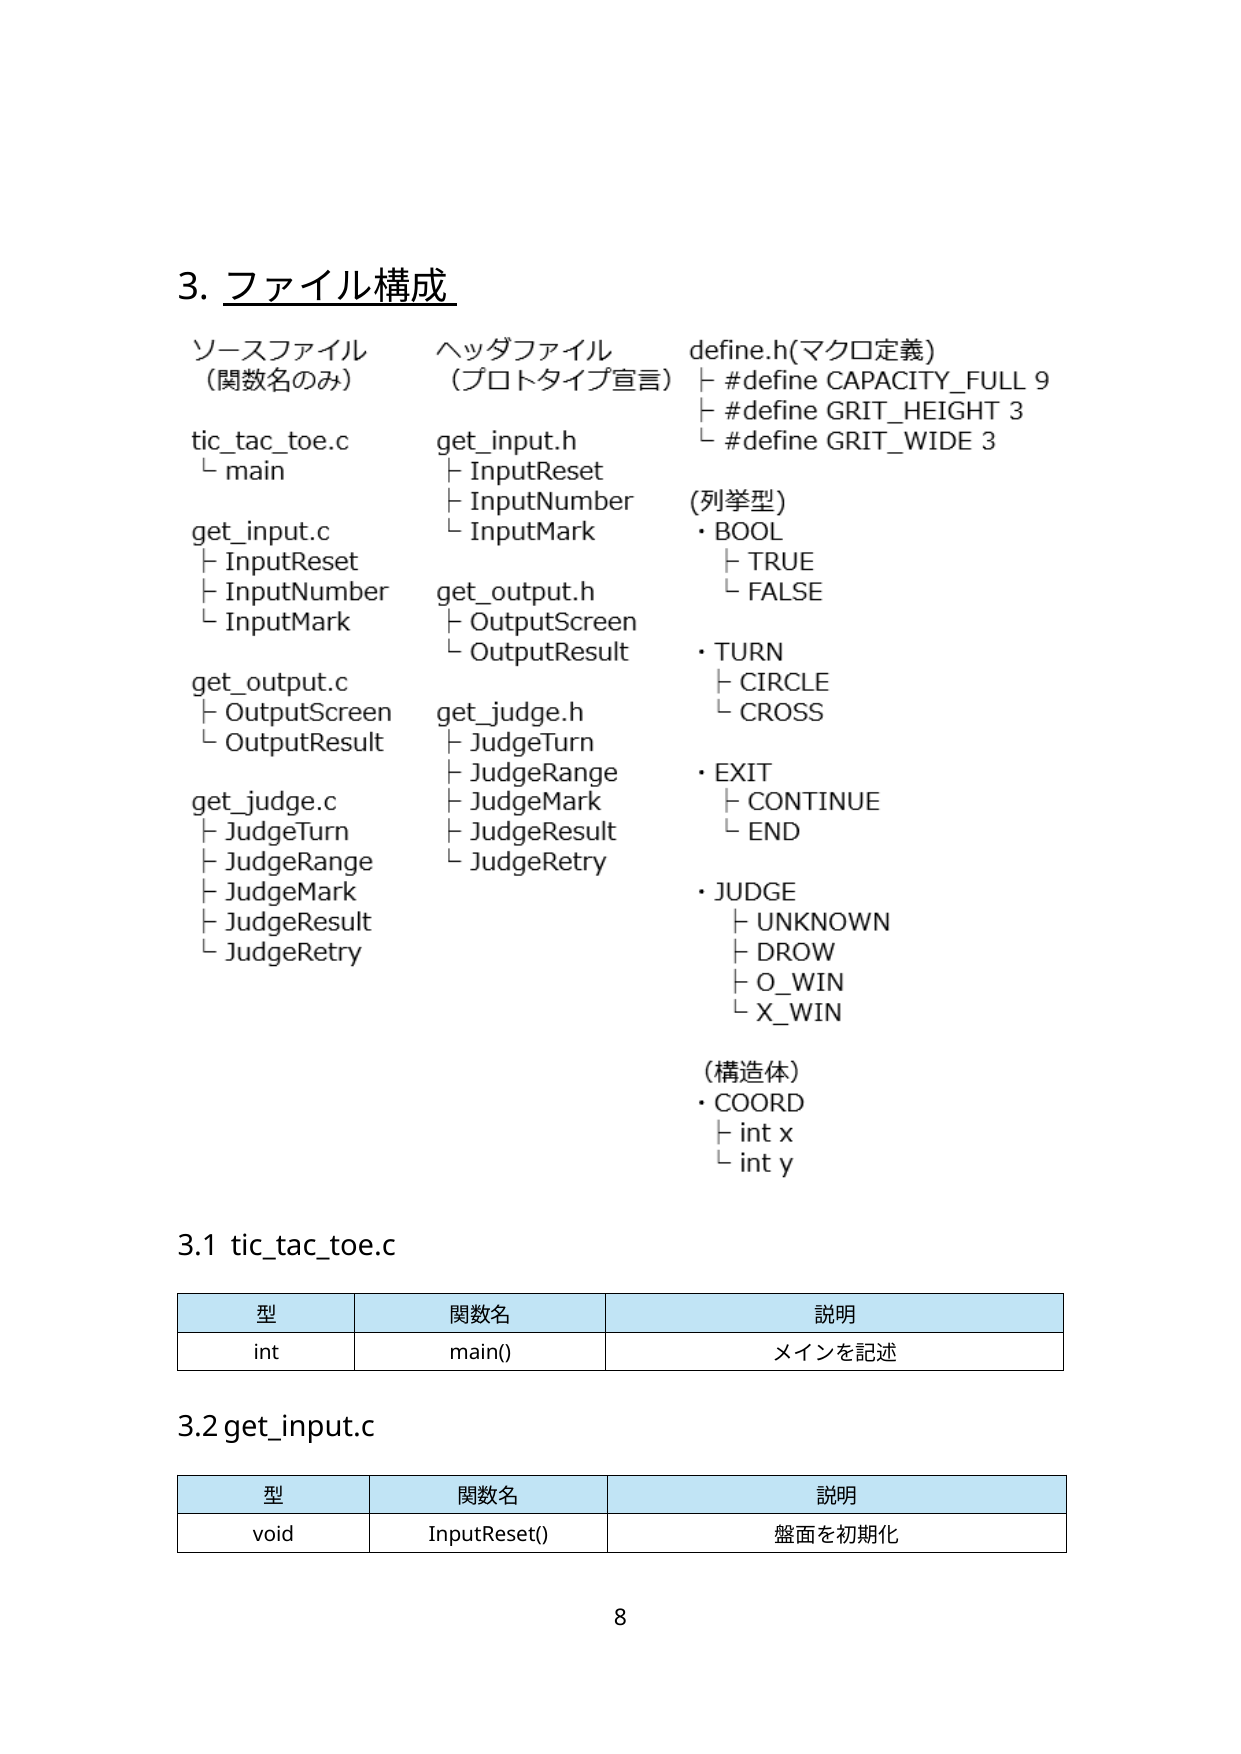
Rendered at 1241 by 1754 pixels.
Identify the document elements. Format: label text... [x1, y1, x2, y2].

table_header 関数名 [370, 1476, 607, 1513]
table_header 関数名 [355, 1294, 605, 1332]
subtitle ファイル構成 [177, 246, 1063, 321]
table_header 型 [178, 1294, 354, 1332]
table_cell 盤面を初期化 [608, 1514, 1066, 1552]
table_cell void [178, 1514, 369, 1552]
subtitle tic_tac_toe.c [177, 1207, 1063, 1282]
table_cell main() [355, 1333, 605, 1370]
subtitle get_input.c [177, 1388, 1063, 1463]
table_cell メインを記述 [606, 1333, 1063, 1370]
table_cell InputReset() [370, 1514, 607, 1552]
table_header 型 [178, 1476, 369, 1513]
picture [177, 325, 1063, 1187]
table_header 説明 [608, 1476, 1066, 1513]
table_cell int [178, 1333, 354, 1370]
table_header 説明 [606, 1294, 1063, 1332]
